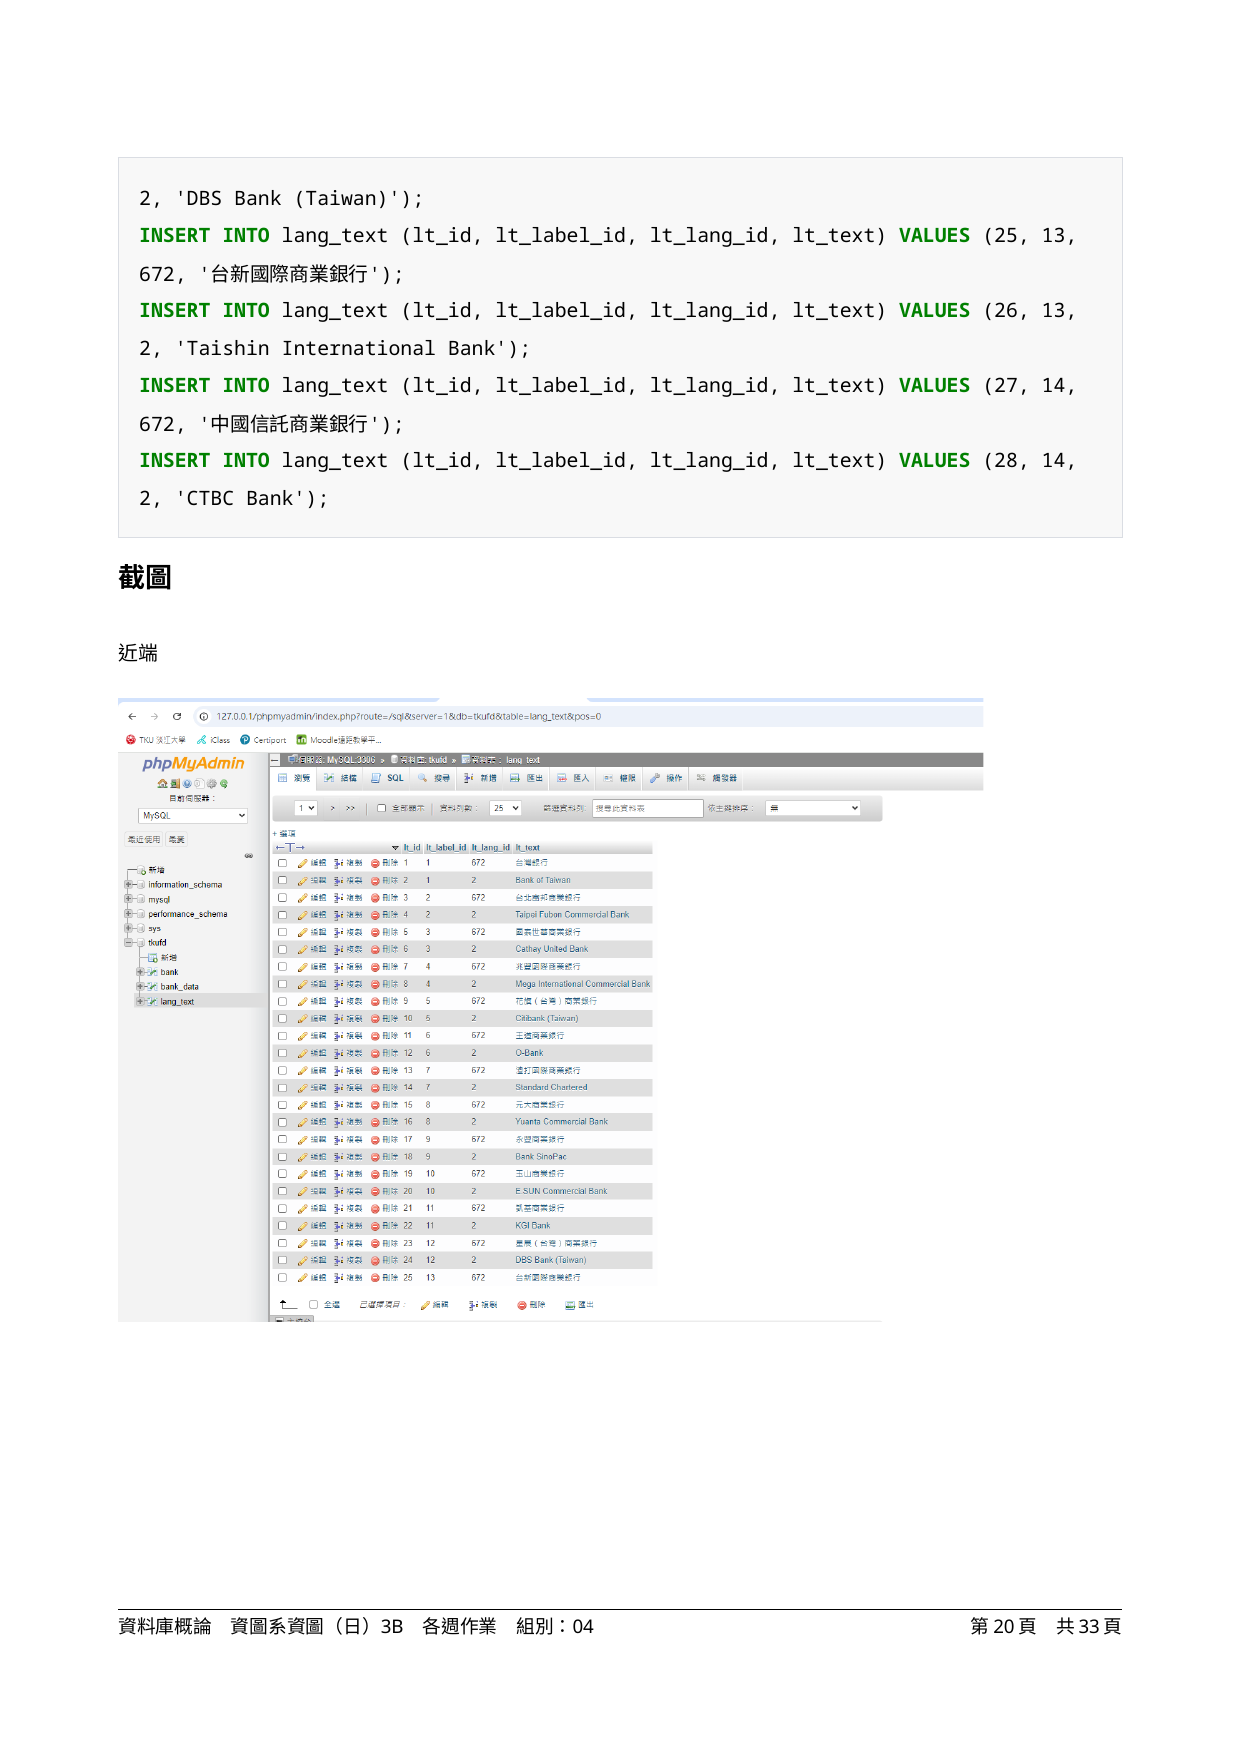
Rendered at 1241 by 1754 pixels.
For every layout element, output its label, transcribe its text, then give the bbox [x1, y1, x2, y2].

text 近端 [118, 633, 1122, 670]
picture [118, 698, 984, 1322]
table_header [119, 158, 1122, 537]
subtitle 截圖 [118, 538, 1122, 613]
